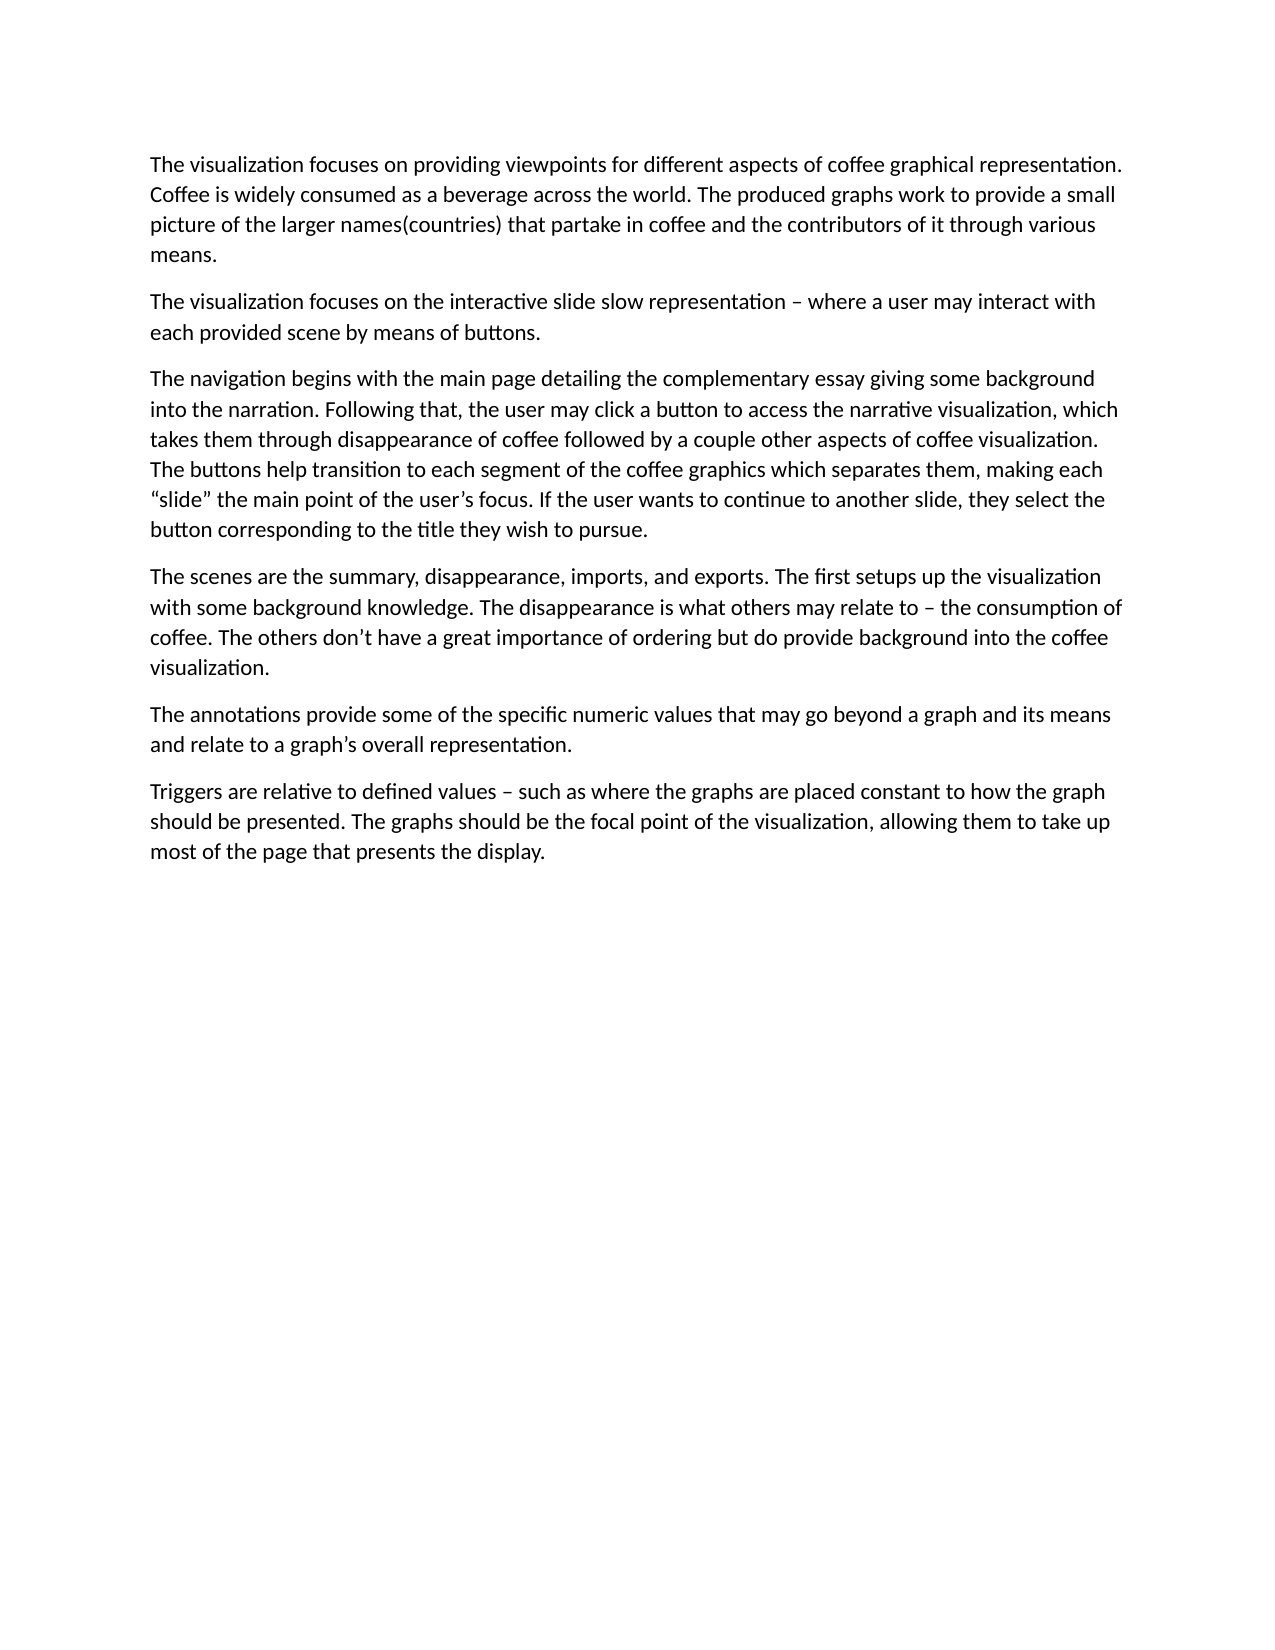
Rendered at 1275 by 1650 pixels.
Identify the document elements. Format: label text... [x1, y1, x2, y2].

text The scenes are the summary, disappearance, imports, and exports. The first setups up the visualization with some background knowledge. The disappearance is what others may relate to – the consumption of coffee. The others don’t have a great importance of ordering but do provide background into the coffee visualization. [150, 562, 1125, 681]
text The navigation begins with the main page detailing the complementary essay giving some background into the narration. Following that, the user may click a button to access the narrative visualization, which takes them through disappearance of coffee followed by a couple other aspects of coffee visualization. The buttons help transition to each segment of the coffee graphics which separates them, making each “slide” the main point of the user’s focus. If the user wants to continue to another slide, they select the button corresponding to the title they wish to pursue. [150, 364, 1125, 544]
text The annotations provide some of the specific numeric values that may go beyond a graph and its means and relate to a graph’s overall representation. [150, 700, 1125, 758]
text The visualization focuses on providing viewpoints for different aspects of coffee graphical representation. Coffee is widely consumed as a beverage across the world. The produced graphs work to provide a small picture of the larger names(countries) that partake in coffee and the contributors of it through various means. [150, 150, 1125, 269]
text The visualization focuses on the interactive slide slow representation – where a user may interact with each provided scene by means of buttons. [150, 287, 1125, 346]
text Triggers are relative to defined values – such as where the graphs are placed constant to how the graph should be presented. The graphs should be the focal point of the visualization, allowing them to take up most of the page that presents the display. [150, 777, 1125, 866]
